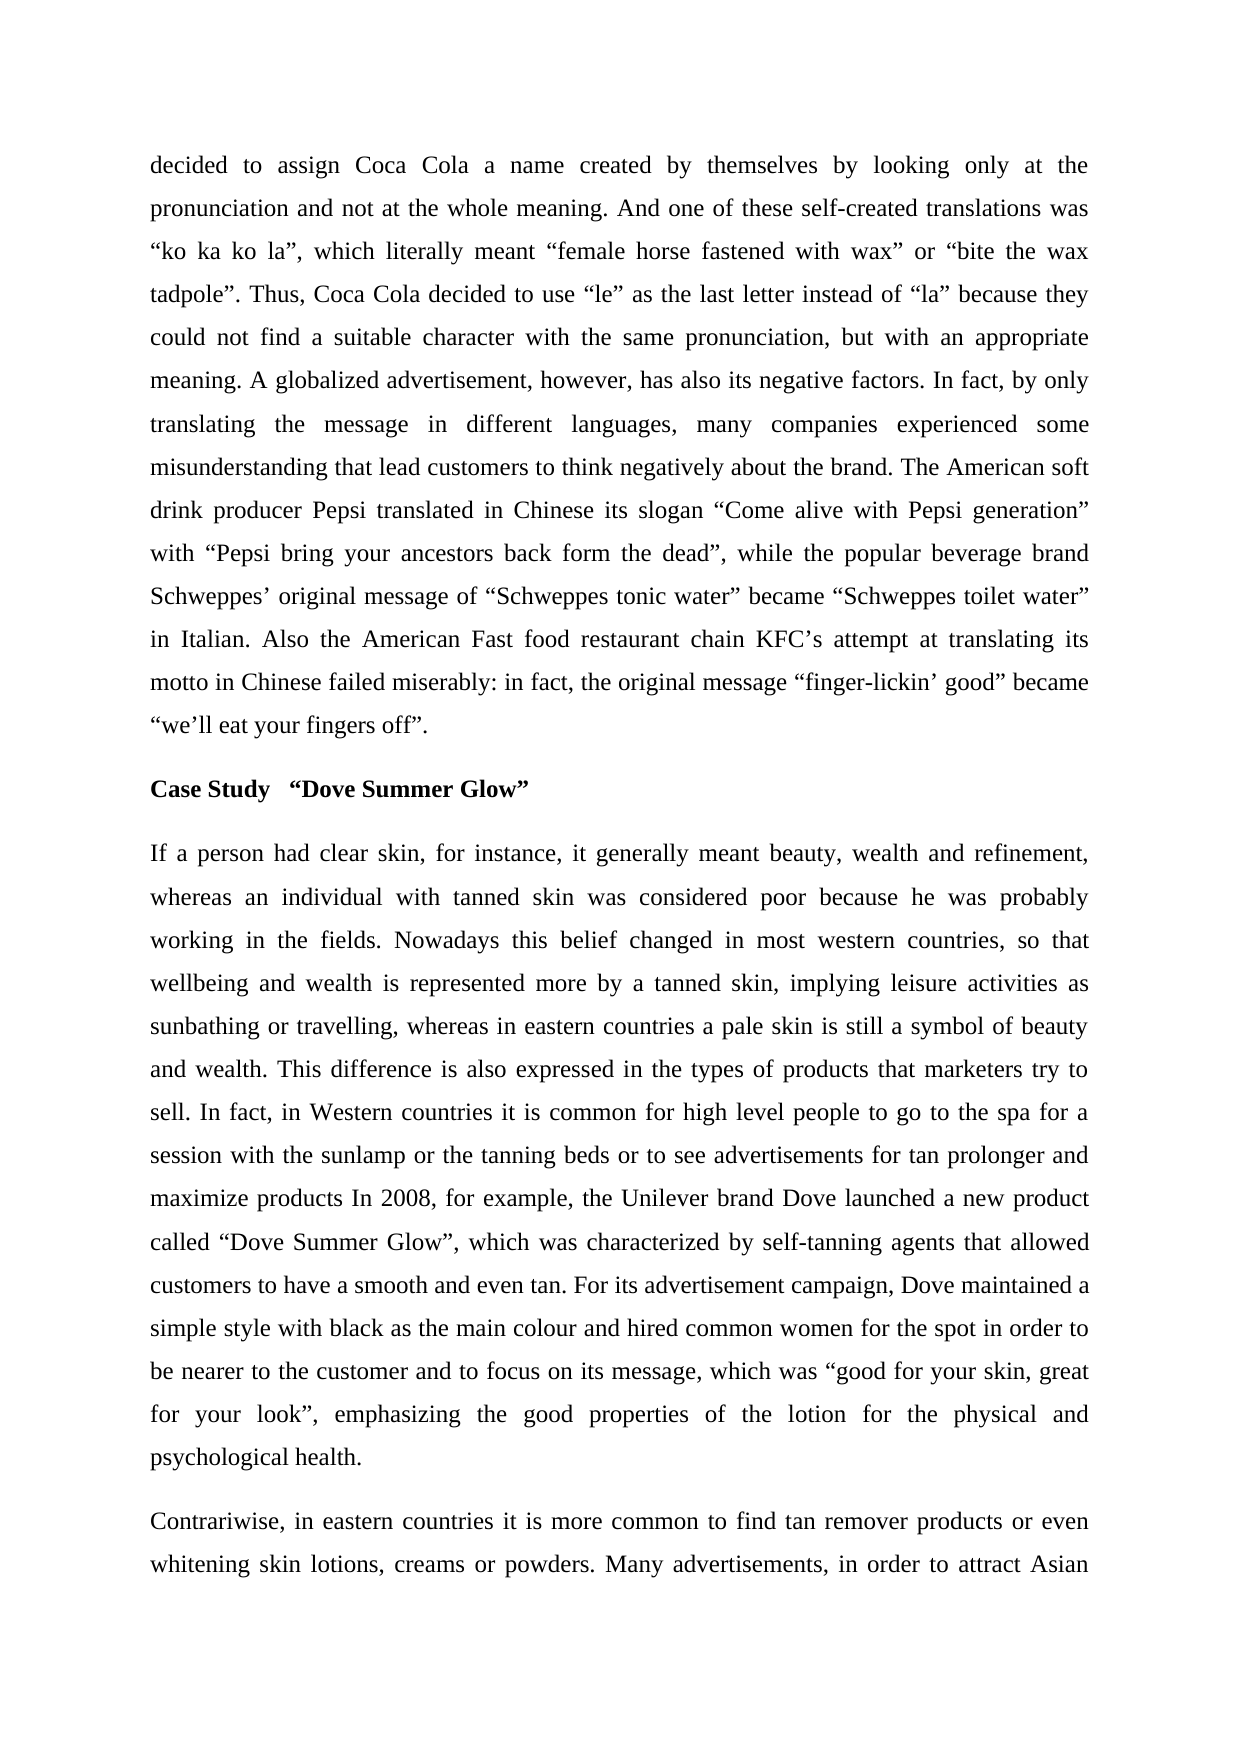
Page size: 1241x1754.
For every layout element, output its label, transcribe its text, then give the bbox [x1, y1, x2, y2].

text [150, 1506, 1090, 1578]
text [150, 150, 1090, 739]
text If a person had clear skin, for instance, it generally meant beauty, wealth and refinement, whereas an individual with tanned skin was considered poor because he was probably working in the fields. Nowadays this belief changed in most western countries, so that wellbeing and wealth is represented more by a tanned skin, implying leisure activities as sunbathing or travelling, whereas in eastern countries a pale skin is still a symbol of beauty and wealth. This difference is also expressed in the types of products that marketers try to sell. In fact, in Western countries it is common for high level people to go to the spa for a session with the sunlamp or the tanning beds or to see advertisements for tan prolonger and maximize products In 2008, for example, the Unilever brand Dove launched a new product called “Dove Summer Glow”, which was characterized by self-tanning agents that allowed customers to have a smooth and even tan. For its advertisement campaign, Dove maintained a simple style with black as the main colour and hired common women for the spot in order to be nearer to the customer and to focus on its message, which was “good for your skin, great for your look”, emphasizing the good properties of the lotion for the physical and psychological health. [150, 838, 1090, 1471]
text Case Study “Dove Summer Glow” [150, 774, 1090, 803]
